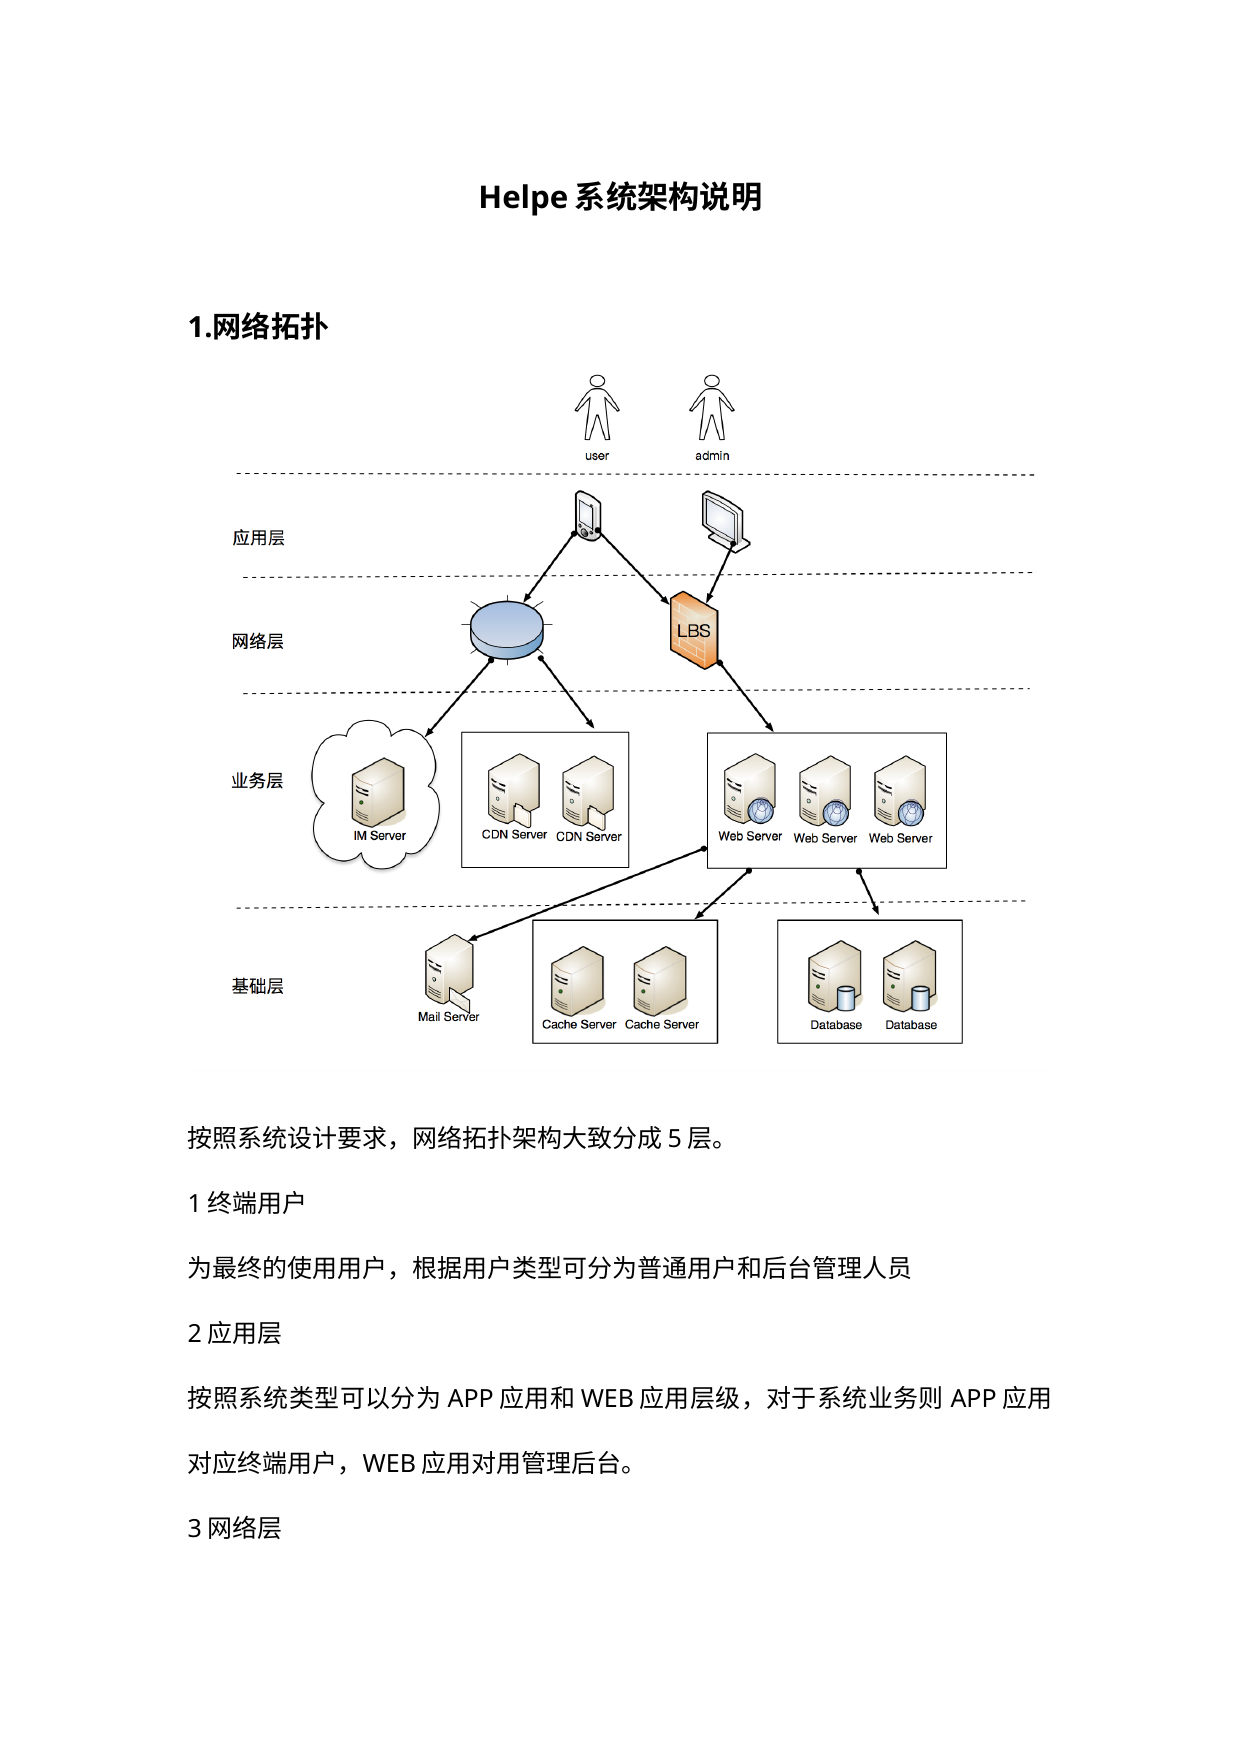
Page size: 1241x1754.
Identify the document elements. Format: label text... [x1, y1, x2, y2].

text 2应用层 [187, 1299, 1053, 1364]
picture [187, 357, 1053, 1073]
text 按照系统设计要求，网络拓扑架构大致分成5层。 [187, 1104, 1053, 1169]
text 1.网络拓扑 [187, 292, 1053, 357]
text 为最终的使用用户，根据用户类型可分为普通用户和后台管理人员 [187, 1234, 1053, 1299]
text Helpe系统架构说明 [187, 162, 1053, 227]
text 1终端用户 [187, 1169, 1053, 1234]
text 3网络层 [187, 1494, 1053, 1559]
text 按照系统类型可以分为APP应用和WEB应用层级，对于系统业务则APP应用对应终端用户，WEB应用对用管理后台。 [187, 1364, 1053, 1494]
